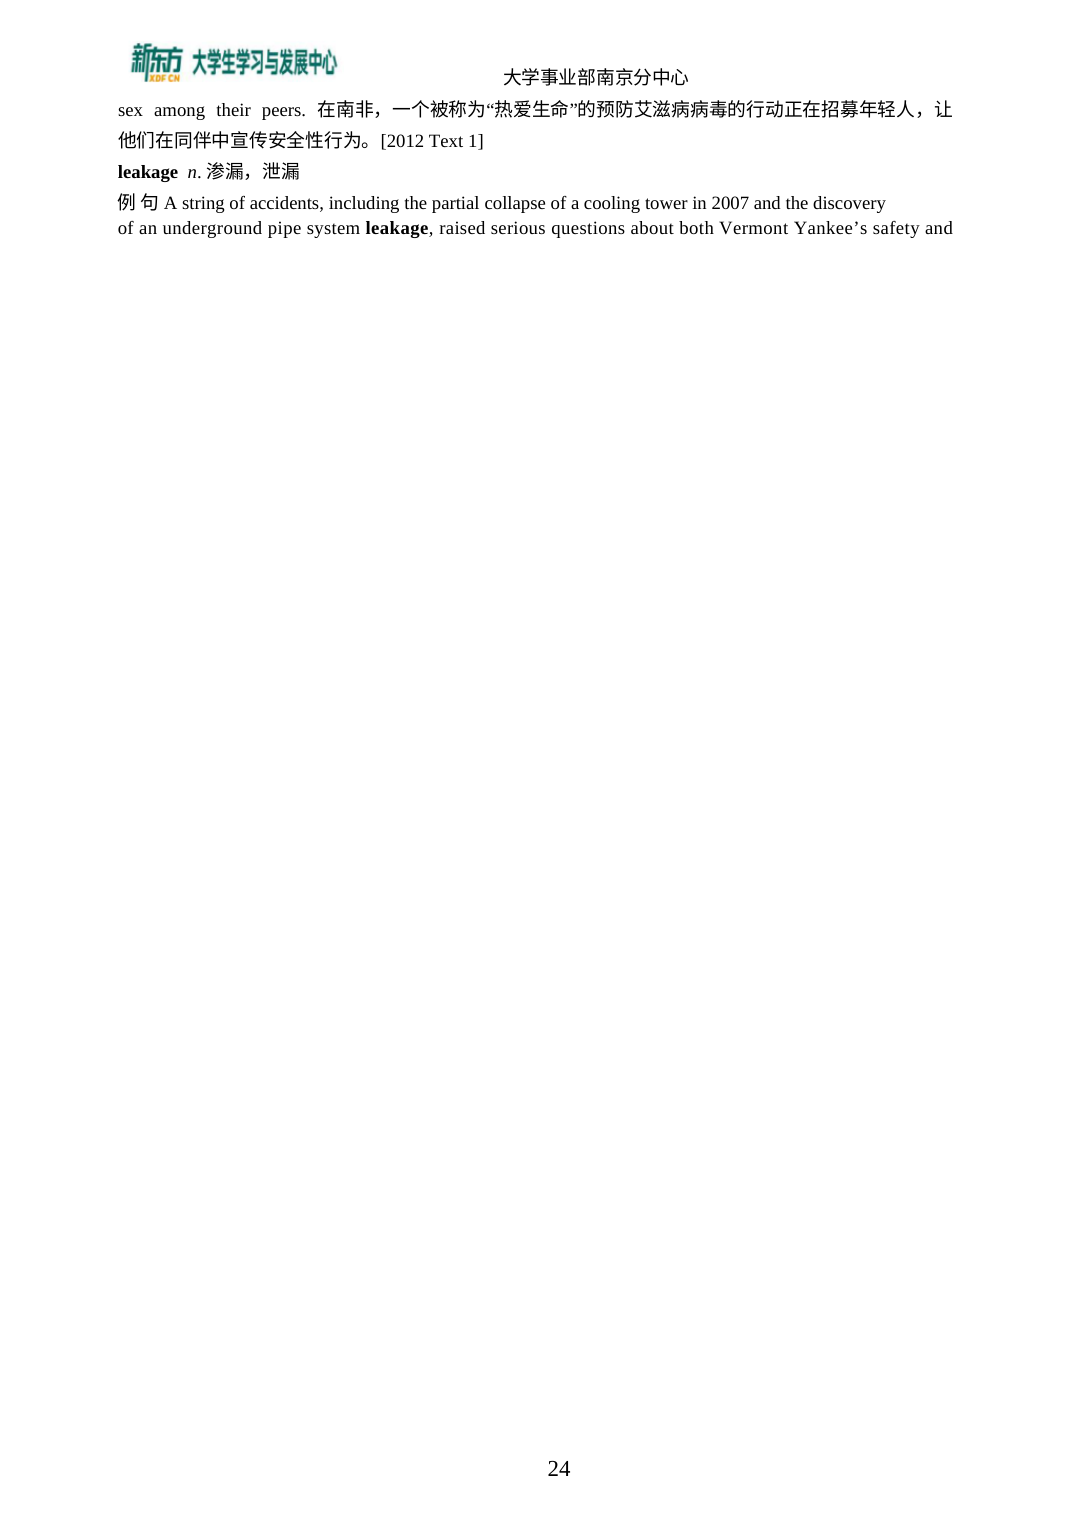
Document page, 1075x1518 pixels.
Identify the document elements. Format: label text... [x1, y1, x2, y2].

text leakage n. 渗漏，泄漏 [118, 157, 1039, 184]
text of an underground pipe system leakage, raised serious questions about both Vermont Yankee’s safety and [118, 217, 1039, 238]
picture [117, 40, 344, 83]
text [118, 95, 957, 153]
text 例 句 A string of accidents, including the partial collapse of a cooling tower in 2007 and the discovery [118, 188, 1039, 215]
